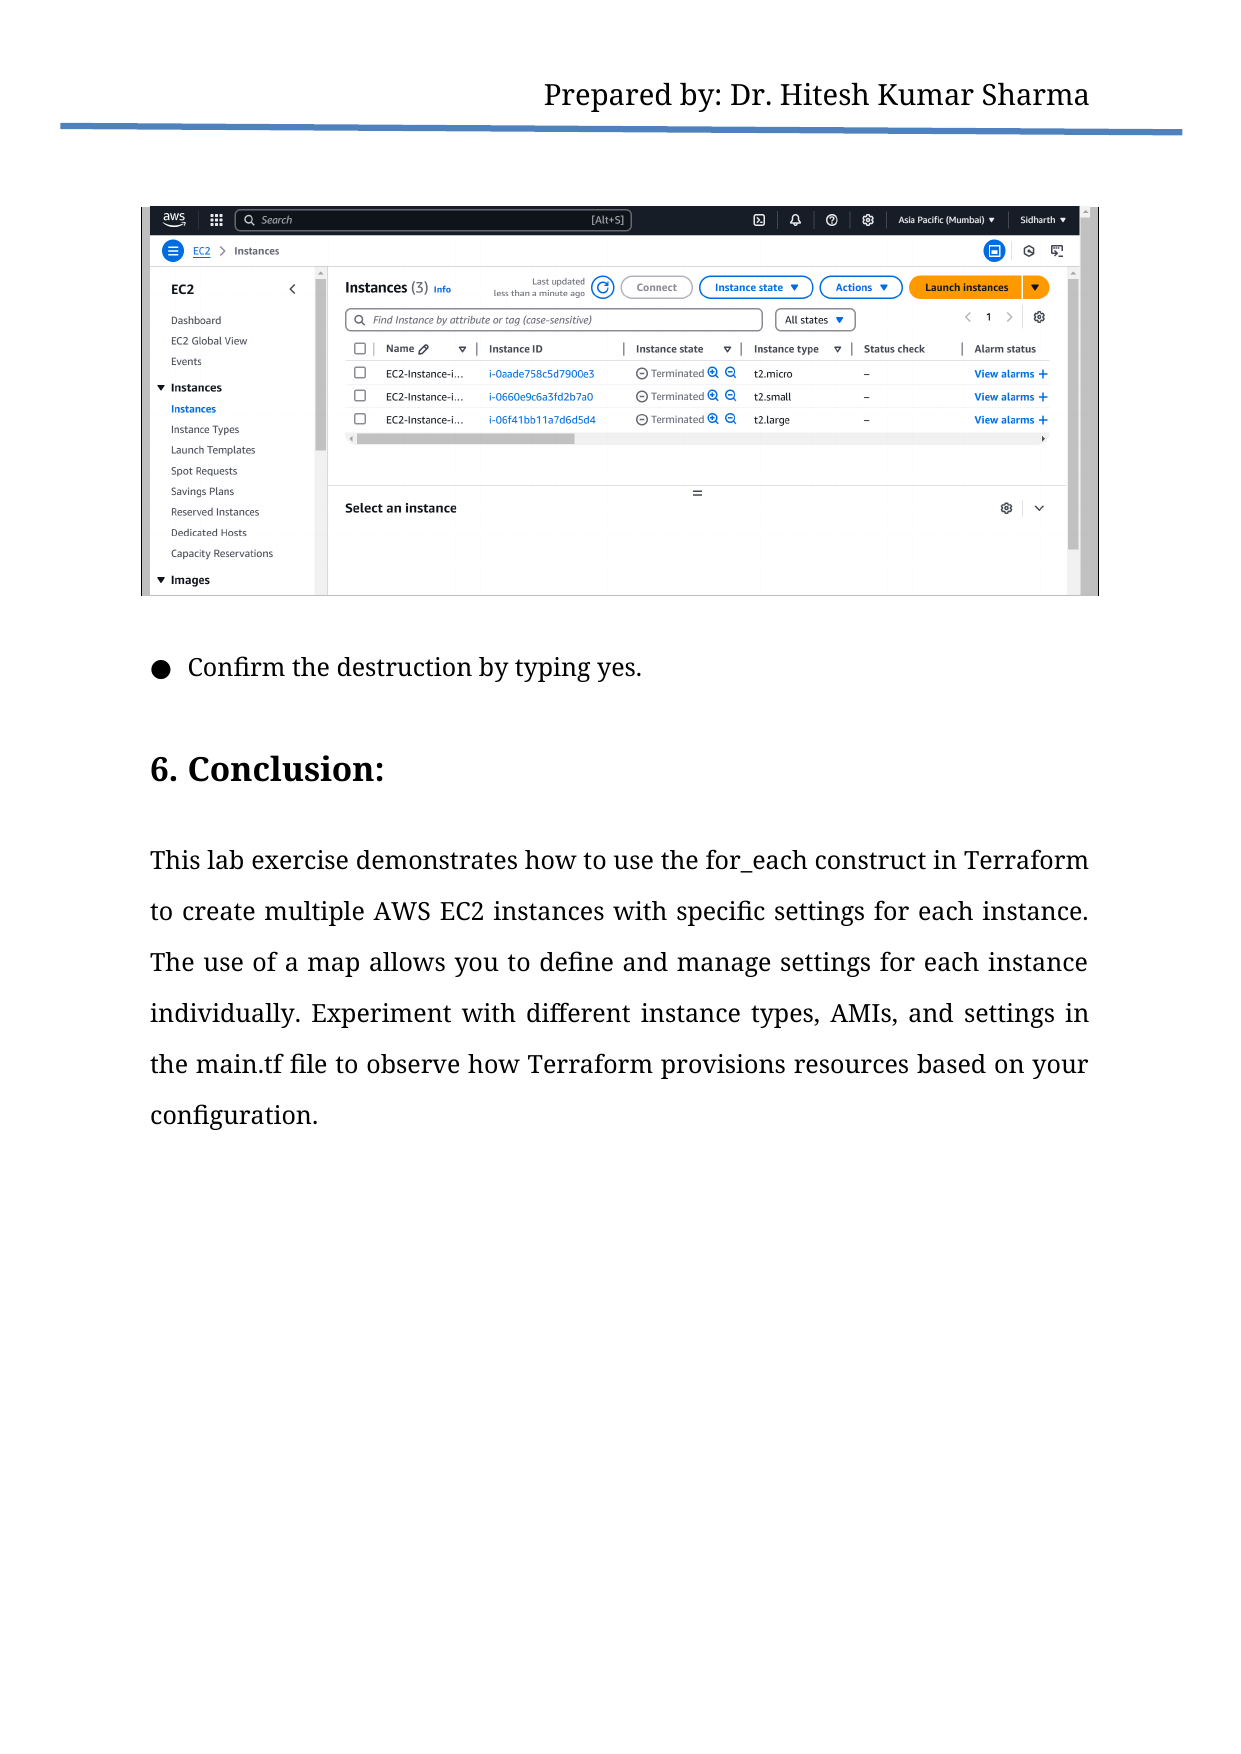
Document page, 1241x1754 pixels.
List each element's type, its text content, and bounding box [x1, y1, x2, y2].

text This lab exercise demonstrates how to use the for_each construct in Terraform to create multiple AWS EC2 instances with specific settings for each instance. The use of a map allows you to define and manage settings for each instance individually. Experiment with different instance types, AMIs, and settings in the main.tf file to observe how Terraform provisions resources based on your configuration. [150, 843, 1090, 1132]
list Conclusion: [150, 746, 1090, 791]
picture [150, 206, 1091, 595]
list Confirm the destruction by typing yes. [150, 639, 1090, 691]
